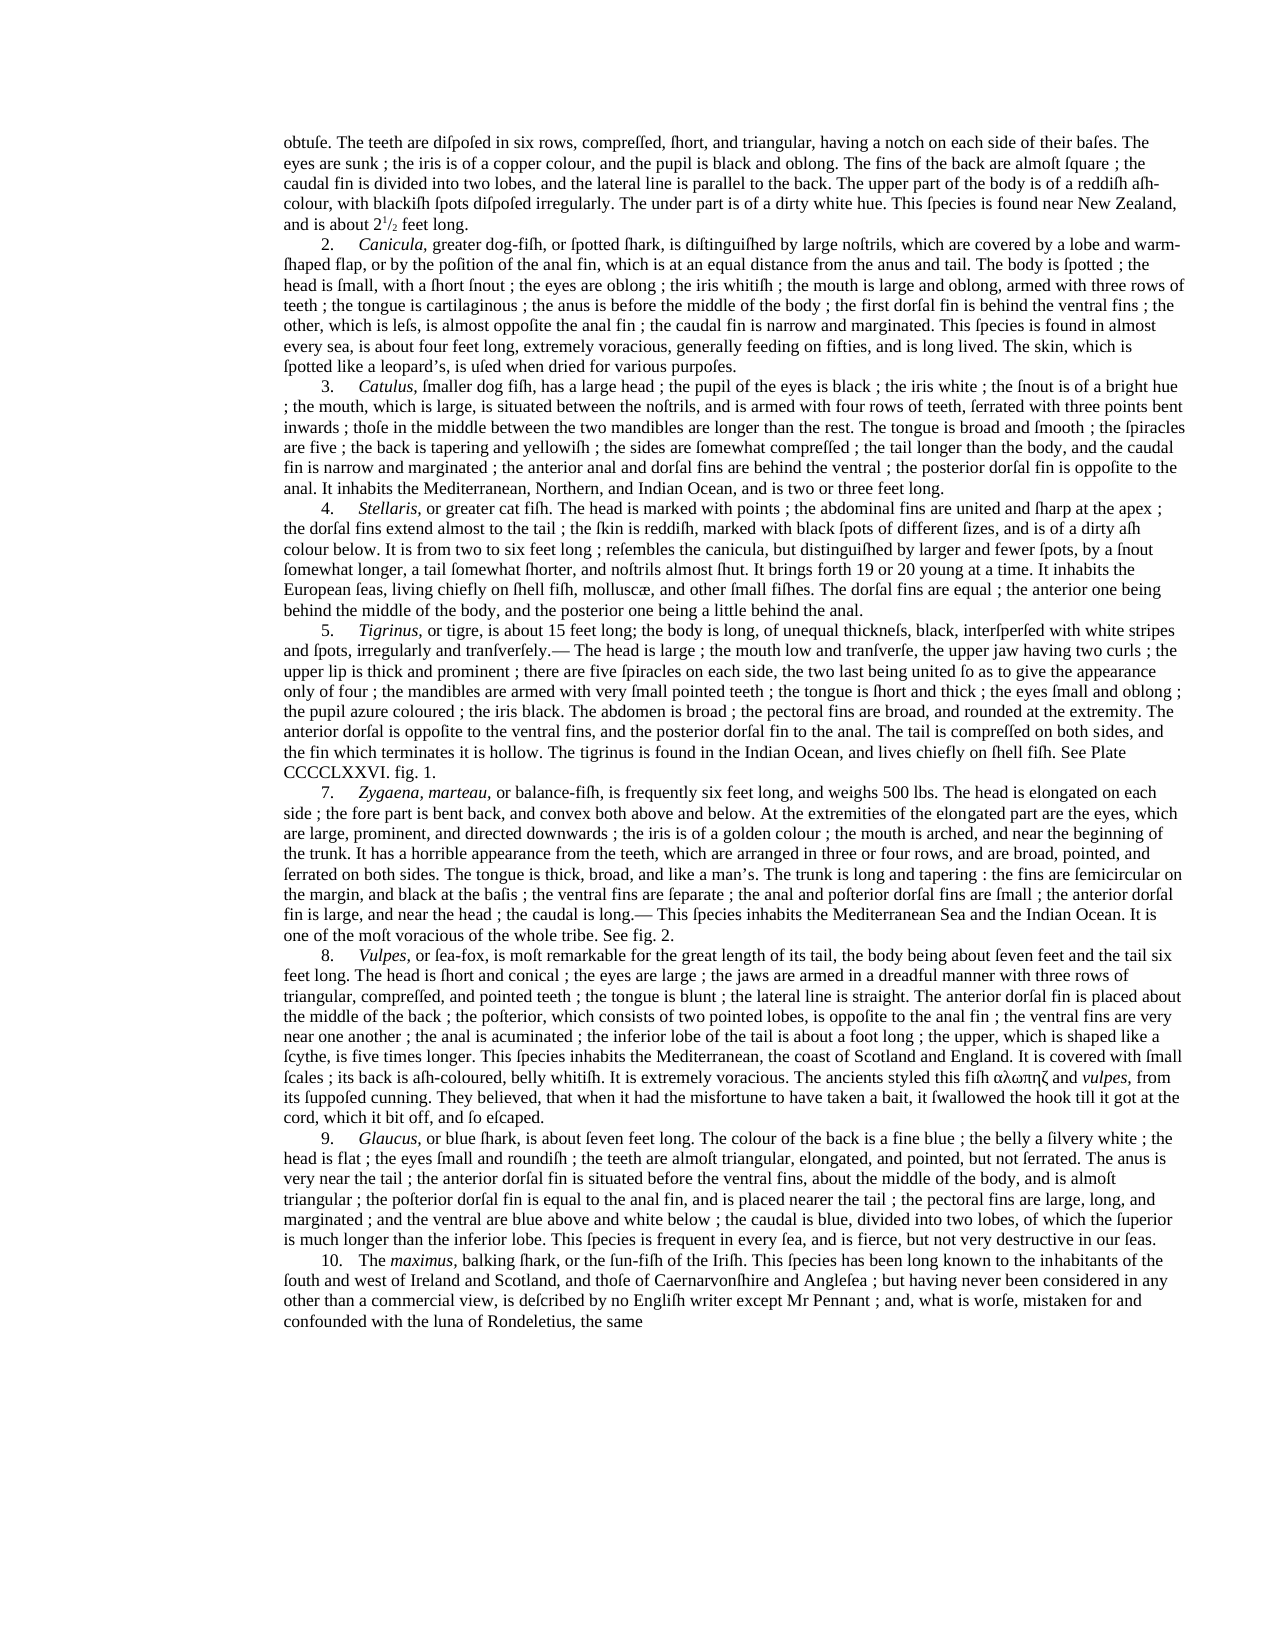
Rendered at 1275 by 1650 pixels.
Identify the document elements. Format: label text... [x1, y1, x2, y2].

text 3. Catulus, ſmaller dog fiſh, has a large head ; the pupil of the eyes is black ; the iris white ; the ſnout is of a bright hue ; the mouth, which is large, is situated between the noſtrils, and is armed with four rows of teeth, ſerrated with three points bent inwards ; thoſe in the middle between the two mandibles are longer than the rest. The tongue is broad and ſmooth ; the ſpiracles are five ; the back is tapering and yellowiſh ; the sides are ſomewhat compreſſed ; the tail longer than the body, and the caudal fin is narrow and marginated ; the anterior anal and dorſal fins are behind the ventral ; the posterior dorſal fin is oppoſite to the anal. It inhabits the Mediterranean, Northern, and Indian Ocean, and is two or three feet long. [283, 376, 1186, 498]
text 4. Stellaris, or greater cat fiſh. The head is marked with points ; the abdominal fins are united and ſharp at the apex ; the dorſal fins extend almost to the tail ; the ſkin is reddiſh, marked with black ſpots of different ſizes, and is of a dirty aſh colour below. It is from two to six feet long ; reſembles the canicula, but distinguiſhed by larger and fewer ſpots, by a ſnout ſomewhat longer, a tail ſomewhat ſhorter, and noſtrils almost ſhut. It brings forth 19 or 20 young at a time. It inhabits the European ſeas, living chiefly on ſhell fiſh, molluscæ, and other ſmall fiſhes. The dorſal fins are equal ; the anterior one being behind the middle of the body, and the posterior one being a little behind the anal. [283, 498, 1186, 620]
text 2. Canicula, greater dog-fiſh, or ſpotted ſhark, is diſtinguiſhed by large noſtrils, which are covered by a lobe and warm-ſhaped flap, or by the poſition of the anal fin, which is at an equal distance from the anus and tail. The body is ſpotted ; the head is ſmall, with a ſhort ſnout ; the eyes are oblong ; the iris whitiſh ; the mouth is large and oblong, armed with three rows of teeth ; the tongue is cartilaginous ; the anus is before the middle of the body ; the first dorſal fin is behind the ventral fins ; the other, which is leſs, is almost oppoſite the anal fin ; the caudal fin is narrow and marginated. This ſpecies is found in almost every sea, is about four feet long, extremely voracious, generally feeding on fifties, and is long lived. The skin, which is ſpotted like a leopard’s, is uſed when dried for various purpoſes. [283, 234, 1186, 376]
text 8. Vulpes, or ſea-fox, is moſt remarkable for the great length of its tail, the body being about ſeven feet and the tail six feet long. The head is ſhort and conical ; the eyes are large ; the jaws are armed in a dreadful manner with three rows of triangular, compreſſed, and pointed teeth ; the tongue is blunt ; the lateral line is straight. The anterior dorſal fin is placed about the middle of the back ; the poſterior, which consists of two pointed lobes, is oppoſite to the anal fin ; the ventral fins are very near one another ; the anal is acuminated ; the inferior lobe of the tail is about a foot long ; the upper, which is shaped like a ſcythe, is five times longer. This ſpecies inhabits the Mediterranean, the coast of Scotland and England. It is covered with ſmall ſcales ; its back is aſh-coloured, belly whitiſh. It is extremely voracious. The ancients styled this fiſh αλωπηζ and vulpes, from its ſuppoſed cunning. They believed, that when it had the misfortune to have taken a bait, it ſwallowed the hook till it got at the cord, which it bit off, and ſo eſcaped. [283, 945, 1186, 1128]
text 9. Glaucus, or blue ſhark, is about ſeven feet long. The colour of the back is a fine blue ; the belly a ſilvery white ; the head is flat ; the eyes ſmall and roundiſh ; the teeth are almoſt triangular, elongated, and pointed, but not ſerrated. The anus is very near the tail ; the anterior dorſal fin is situated before the ventral fins, about the middle of the body, and is almoſt triangular ; the poſterior dorſal fin is equal to the anal fin, and is placed nearer the tail ; the pectoral fins are large, long, and marginated ; and the ventral are blue above and white below ; the caudal is blue, divided into two lobes, of which the ſuperior is much longer than the inferior lobe. This ſpecies is frequent in every ſea, and is fierce, but not very destructive in our ſeas. [283, 1128, 1186, 1249]
text 7. Zygaena, marteau, or balance-fiſh, is frequently six feet long, and weighs 500 lbs. The head is elongated on each side ; the fore part is bent back, and convex both above and below. At the extremities of the elongated part are the eyes, which are large, prominent, and directed downwards ; the iris is of a golden colour ; the mouth is arched, and near the beginning of the trunk. It has a horrible appearance from the teeth, which are arranged in three or four rows, and are broad, pointed, and ſerrated on both sides. The tongue is thick, broad, and like a man’s. The trunk is long and tapering : the fins are ſemicircular on the margin, and black at the baſis ; the ventral fins are ſeparate ; the anal and poſterior dorſal fins are ſmall ; the anterior dorſal fin is large, and near the head ; the caudal is long.— This ſpecies inhabits the Mediterranean Sea and the Indian Ocean. It is one of the moſt voracious of the whole tribe. See fig. 2. [283, 782, 1186, 945]
text 5. Tigrinus, or tigre, is about 15 feet long; the body is long, of unequal thickneſs, black, interſperſed with white stripes and ſpots, irregularly and tranſverſely.— The head is large ; the mouth low and tranſverſe, the upper jaw having two curls ; the upper lip is thick and prominent ; there are five ſpiracles on each side, the two last being united ſo as to give the appearance only of four ; the mandibles are armed with very ſmall pointed teeth ; the tongue is ſhort and thick ; the eyes ſmall and oblong ; the pupil azure coloured ; the iris black. The abdomen is broad ; the pectoral fins are broad, and rounded at the extremity. The anterior dorſal is oppoſite to the ventral fins, and the posterior dorſal fin to the anal. The tail is compreſſed on both sides, and the fin which terminates it is hollow. The tigrinus is found in the Indian Ocean, and lives chiefly on ſhell fiſh. See Plate CCCCLXXVI. fig. 1. [283, 620, 1186, 782]
text obtuſe. The teeth are diſpoſed in six rows, compreſſed, ſhort, and triangular, having a notch on each side of their baſes. The eyes are sunk ; the iris is of a copper colour, and the pupil is black and oblong. The fins of the back are almoſt ſquare ; the caudal fin is divided into two lobes, and the lateral line is parallel to the back. The upper part of the body is of a reddiſh aſh- colour, with blackiſh ſpots diſpoſed irregularly. The under part is of a dirty white hue. This ſpecies is found near New Zealand, and is about 21/2 feet long. [283, 132, 1186, 234]
text 10. The maximus, balking ſhark, or the ſun-fiſh of the Iriſh. This ſpecies has been long known to the inhabitants of the ſouth and west of Ireland and Scotland, and thoſe of Caernarvonſhire and Angleſea ; but having never been considered in any other than a commercial view, is deſcribed by no Engliſh writer except Mr Pennant ; and, what is worſe, mistaken for and confounded with the luna of Rondeletius, the same [283, 1249, 1186, 1331]
